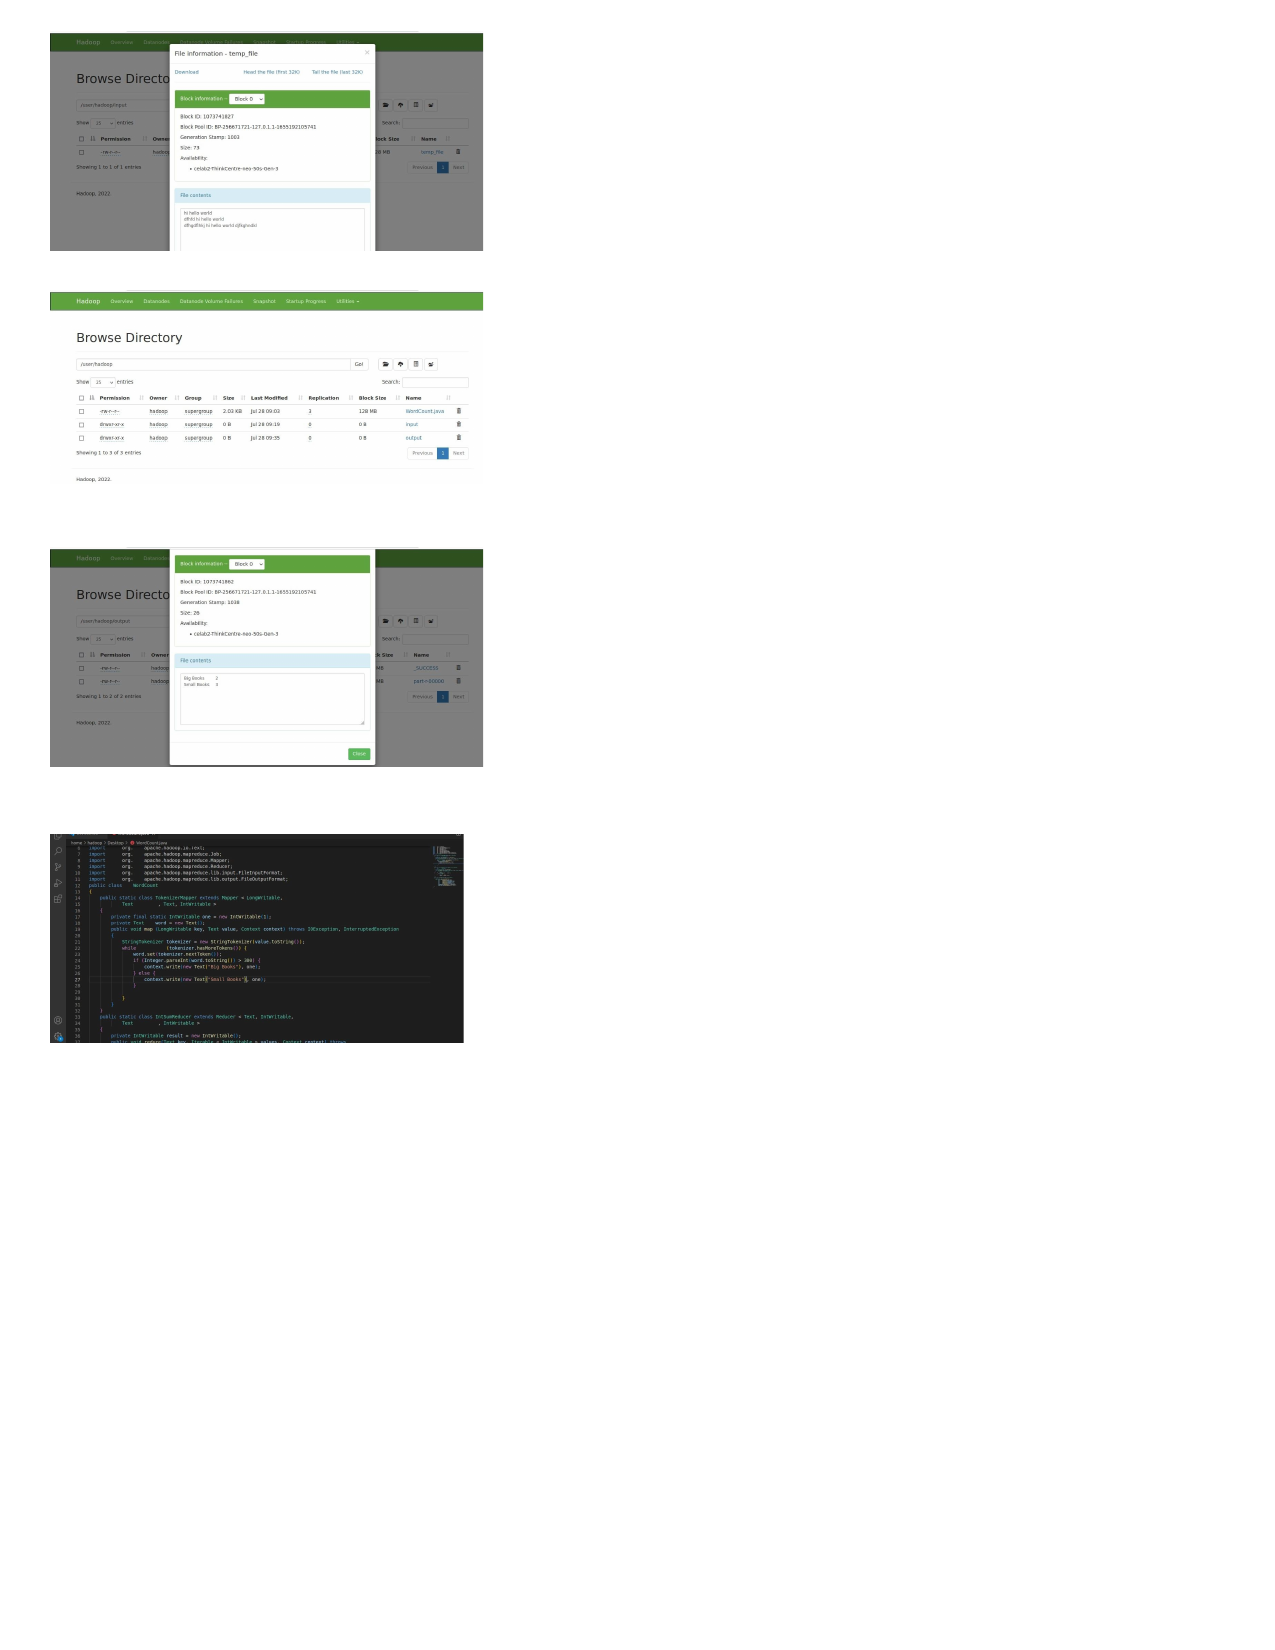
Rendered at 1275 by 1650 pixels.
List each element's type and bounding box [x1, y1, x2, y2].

picture [50, 31, 484, 251]
picture [50, 834, 464, 1043]
picture [50, 290, 484, 484]
picture [50, 547, 484, 767]
